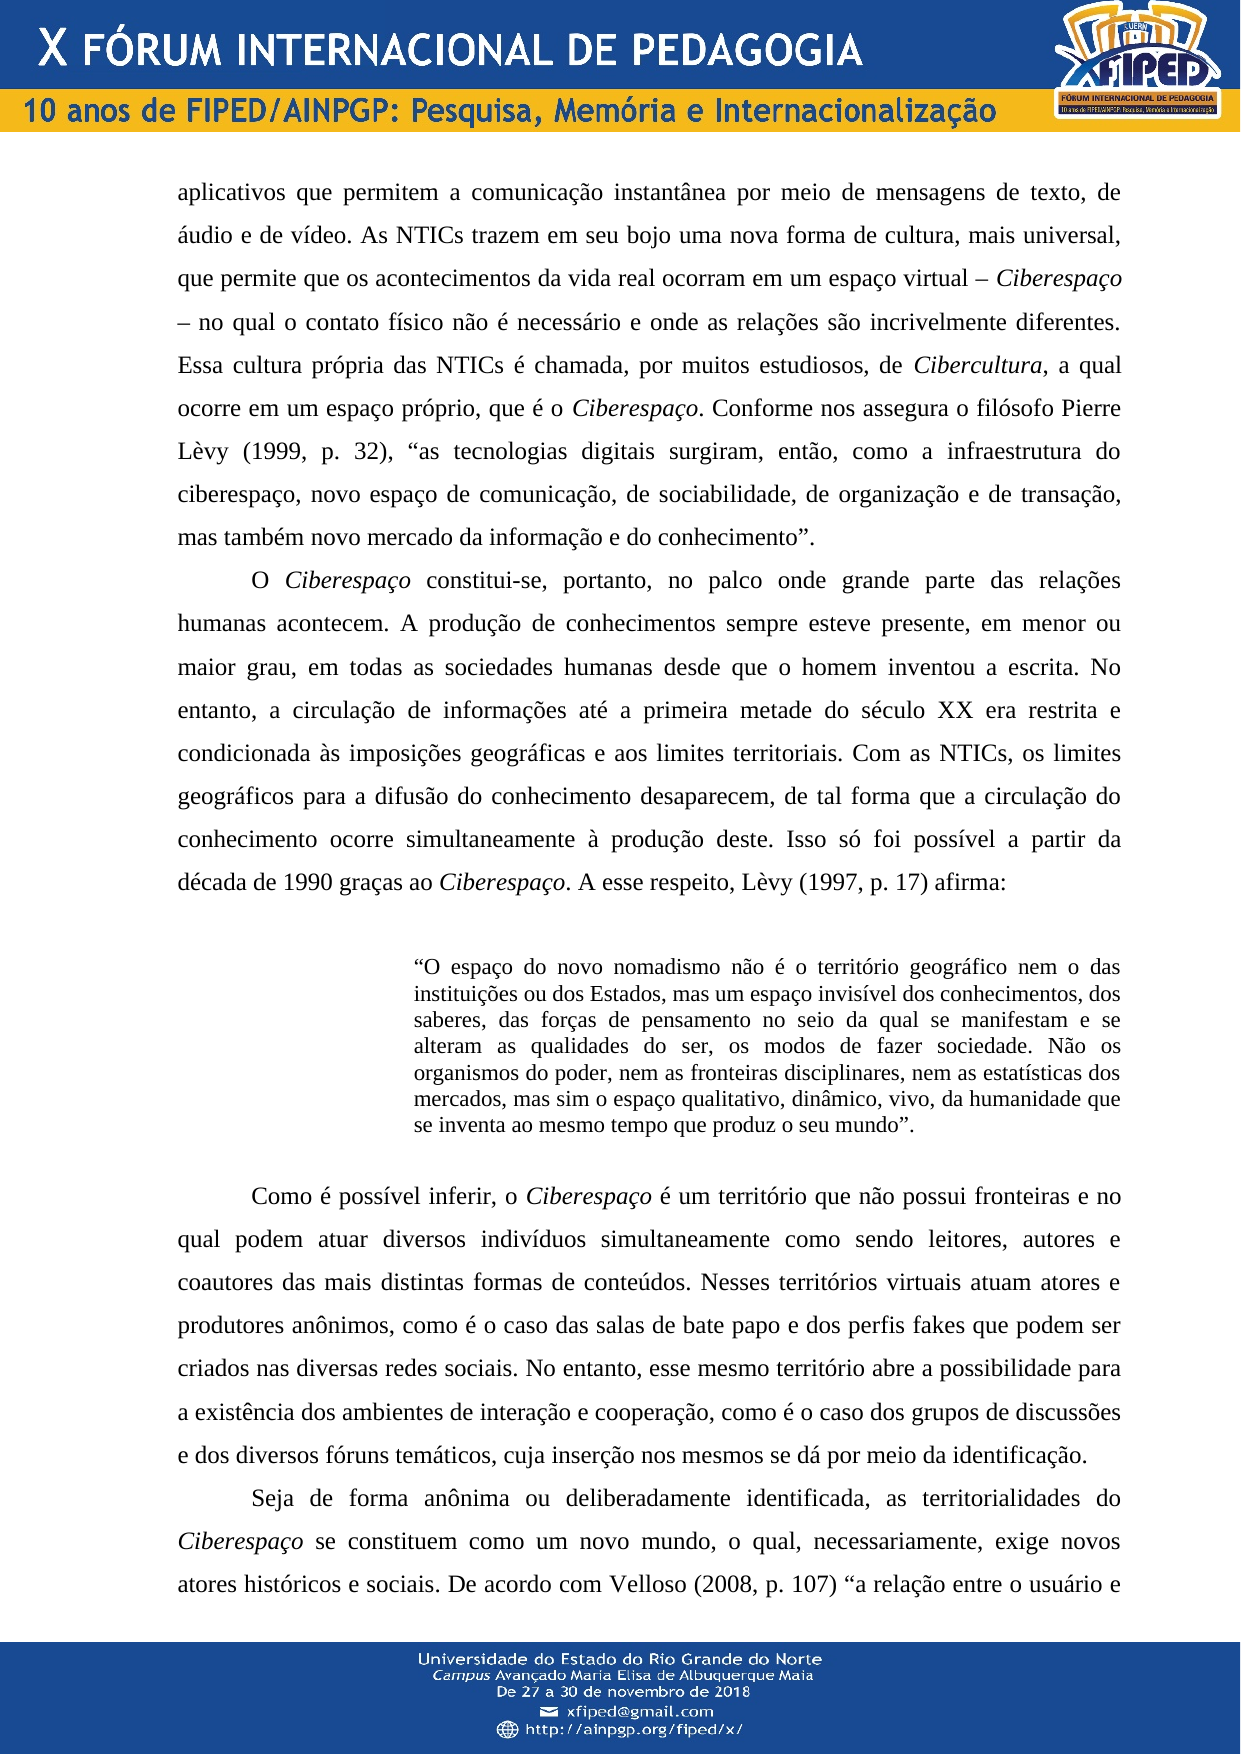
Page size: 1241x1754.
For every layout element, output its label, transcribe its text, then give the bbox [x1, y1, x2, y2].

picture [0, 1642, 1241, 1754]
text Como é possível inferir, o Ciberespaço é um território que não possui fronteiras e no qual podem atuar diversos indivíduos simultaneamente como sendo leitores, autores e coautores das mais distintas formas de conteúdos. Nesses territórios virtuais atuam atores e produtores anônimos, como é o caso das salas de bate papo e dos perfis fakes que podem ser criados nas diversas redes sociais. No entanto, esse mesmo território abre a possibilidade para a existência dos ambientes de interação e cooperação, como é o caso dos grupos de discussões e dos diversos fóruns temáticos, cuja inserção nos mesmos se dá por meio da identificação. [177, 1181, 1122, 1468]
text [177, 1483, 1122, 1598]
text O Ciberespaço constitui-se, portanto, no palco onde grande parte das relações humanas acontecem. A produção de conhecimentos sempre esteve presente, em menor ou maior grau, em todas as sociedades humanas desde que o homem inventou a escrita. No entanto, a circulação de informações até a primeira metade do século XX era restrita e condicionada às imposições geográficas e aos limites territoriais. Com as NTICs, os limites geográficos para a difusão do conhecimento desaparecem, de tal forma que a circulação do conhecimento ocorre simultaneamente à produção deste. Isso só foi possível a partir da década de 1990 graças ao Ciberespaço. A esse respeito, Lèvy (1997, p. 17) afirma: [177, 565, 1122, 896]
text “O espaço do novo nomadismo não é o território geográfico nem o das instituições ou dos Estados, mas um espaço invisível dos conhecimentos, dos saberes, das forças de pensamento no seio da qual se manifestam e se alteram as qualidades do ser, os modos de fazer sociedade. Não os organismos do poder, nem as fronteiras disciplinares, nem as estatísticas dos mercados, mas sim o espaço qualitativo, dinâmico, vivo, da humanidade que se inventa ao mesmo tempo que produz o seu mundo”. [413, 953, 1122, 1138]
picture [0, 0, 1241, 132]
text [177, 177, 1122, 551]
